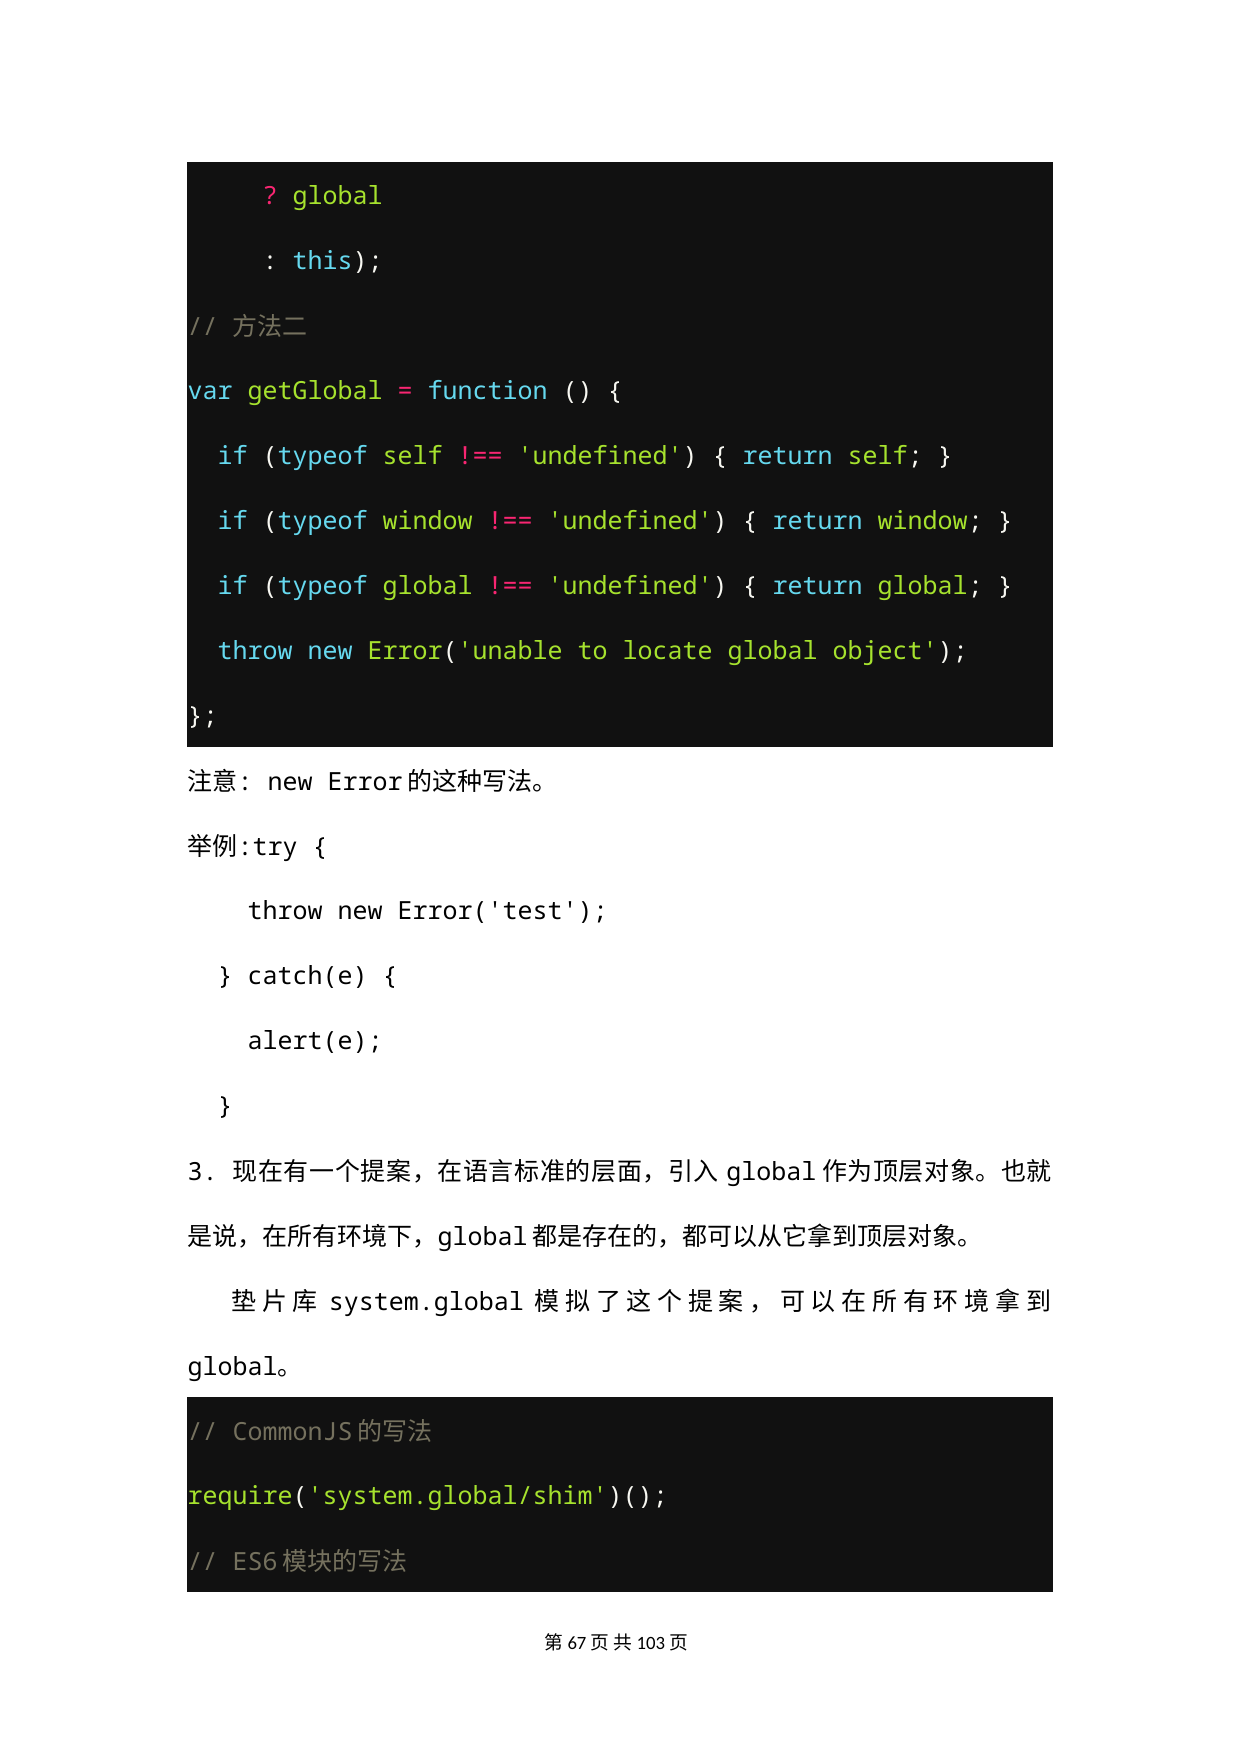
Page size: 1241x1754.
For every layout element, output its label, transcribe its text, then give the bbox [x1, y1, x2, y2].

list } [187, 1072, 1053, 1137]
text // 方法二 [187, 292, 1053, 357]
text var getGlobal = function () { [187, 357, 1053, 422]
text // CommonJS的写法 [187, 1397, 1053, 1462]
list 注意: new Error的这种写法。 [187, 747, 1053, 812]
text throw new Error('unable to locate global object'); [187, 617, 1053, 682]
text require('system.global/shim')(); [187, 1462, 1053, 1527]
list alert(e); [187, 1007, 1053, 1072]
list 现在有一个提案，在语言标准的层面，引入global作为顶层对象。也就是说，在所有环境下，global都是存在的，都可以从它拿到顶层对象。 [187, 1137, 1053, 1267]
list throw new Error('test'); [187, 877, 1053, 942]
text : this); [187, 227, 1053, 292]
list 举例:try { [187, 812, 1053, 877]
text if (typeof global !== 'undefined') { return global; } [187, 552, 1053, 617]
list 垫片库system.global模拟了这个提案，可以在所有环境拿到global。 [187, 1267, 1053, 1397]
text // ES6模块的写法 [187, 1527, 1053, 1592]
text if (typeof window !== 'undefined') { return window; } [187, 487, 1053, 552]
list } catch(e) { [187, 942, 1053, 1007]
text }; [187, 682, 1053, 747]
text ? global [187, 162, 1053, 227]
text if (typeof self !== 'undefined') { return self; } [187, 422, 1053, 487]
